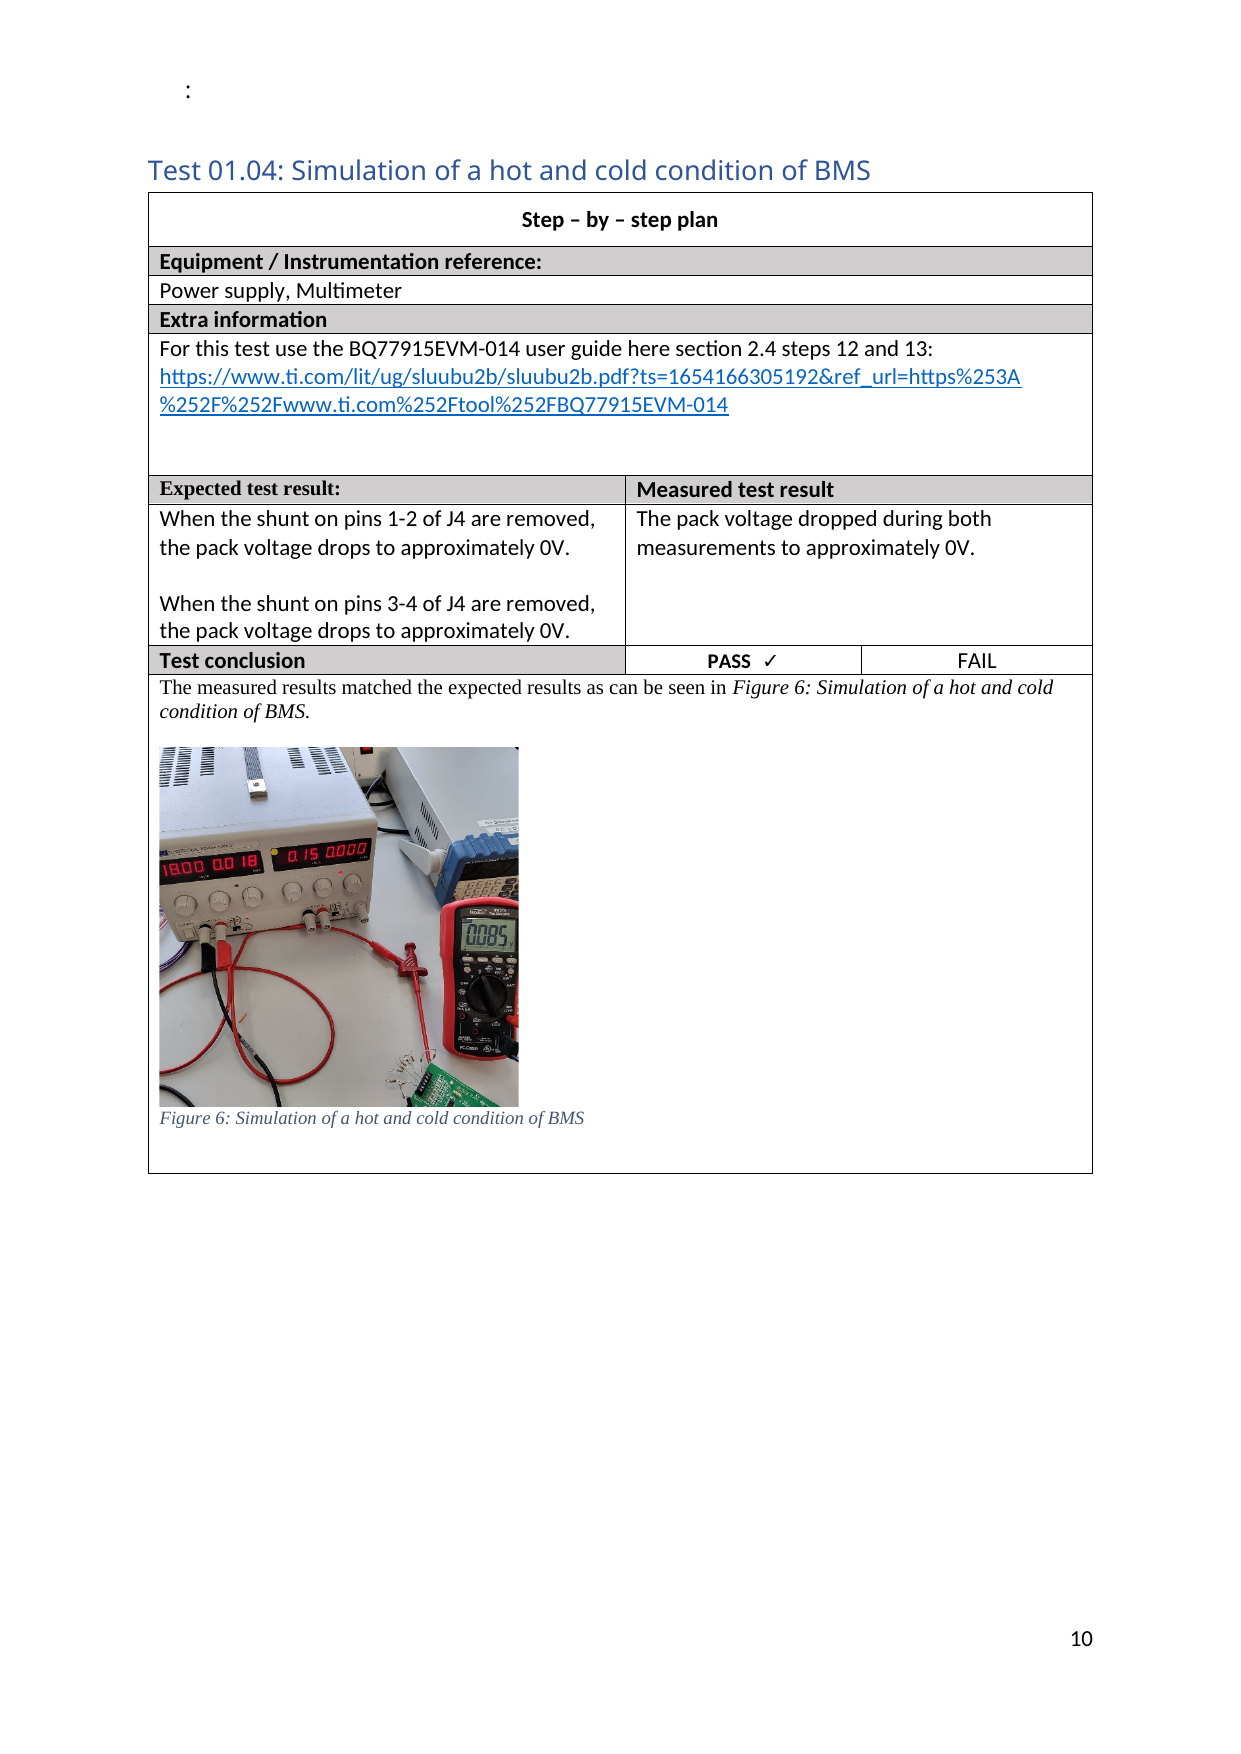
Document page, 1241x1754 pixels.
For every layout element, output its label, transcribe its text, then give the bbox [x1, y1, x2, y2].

table_cell The pack voltage dropped during both measurements to approximately 0V. [626, 505, 1092, 645]
table_cell Test conclusion [149, 646, 625, 674]
subtitle Test 01.04: Simulation of a hot and cold condition of BMS [148, 152, 1093, 189]
table_cell When the shunt on pins 1-2 of J4 are removed, the pack voltage drops to approximately 0V. When the shunt on pins 3-4 of J4 are removed, the pack voltage drops to approximately 0V. [149, 505, 625, 645]
table_cell FAIL [862, 646, 1092, 674]
table_header Step – by – step plan [149, 193, 1092, 246]
table_cell Extra information [149, 305, 1092, 333]
table_cell Power supply, Multimeter [149, 276, 1092, 304]
table_cell For this test use the BQ77915EVM-014 user guide here section 2.4 steps 12 and 13: https://www.ti.com/lit/ug/sluubu2b/sluubu2b.pdf?ts=1654166305192&ref_url=https%253A%252F%252Fwww.ti.com%252Ftool%252FBQ77915EVM-014 [149, 334, 1092, 474]
table_cell Equipment / Instrumentation reference: [149, 247, 1092, 275]
picture [159, 747, 519, 1107]
table_cell The measured results matched the expected results as can be seen in Figure 6: Simulation of a hot and cold condition of BMS. Figure 6: Simulation of a hot and cold condition of BMS [149, 675, 1092, 1173]
table_cell Expected test result: [149, 476, 625, 503]
table_cell PASS ✓ [626, 646, 861, 674]
table_cell Measured test result [626, 476, 1092, 503]
